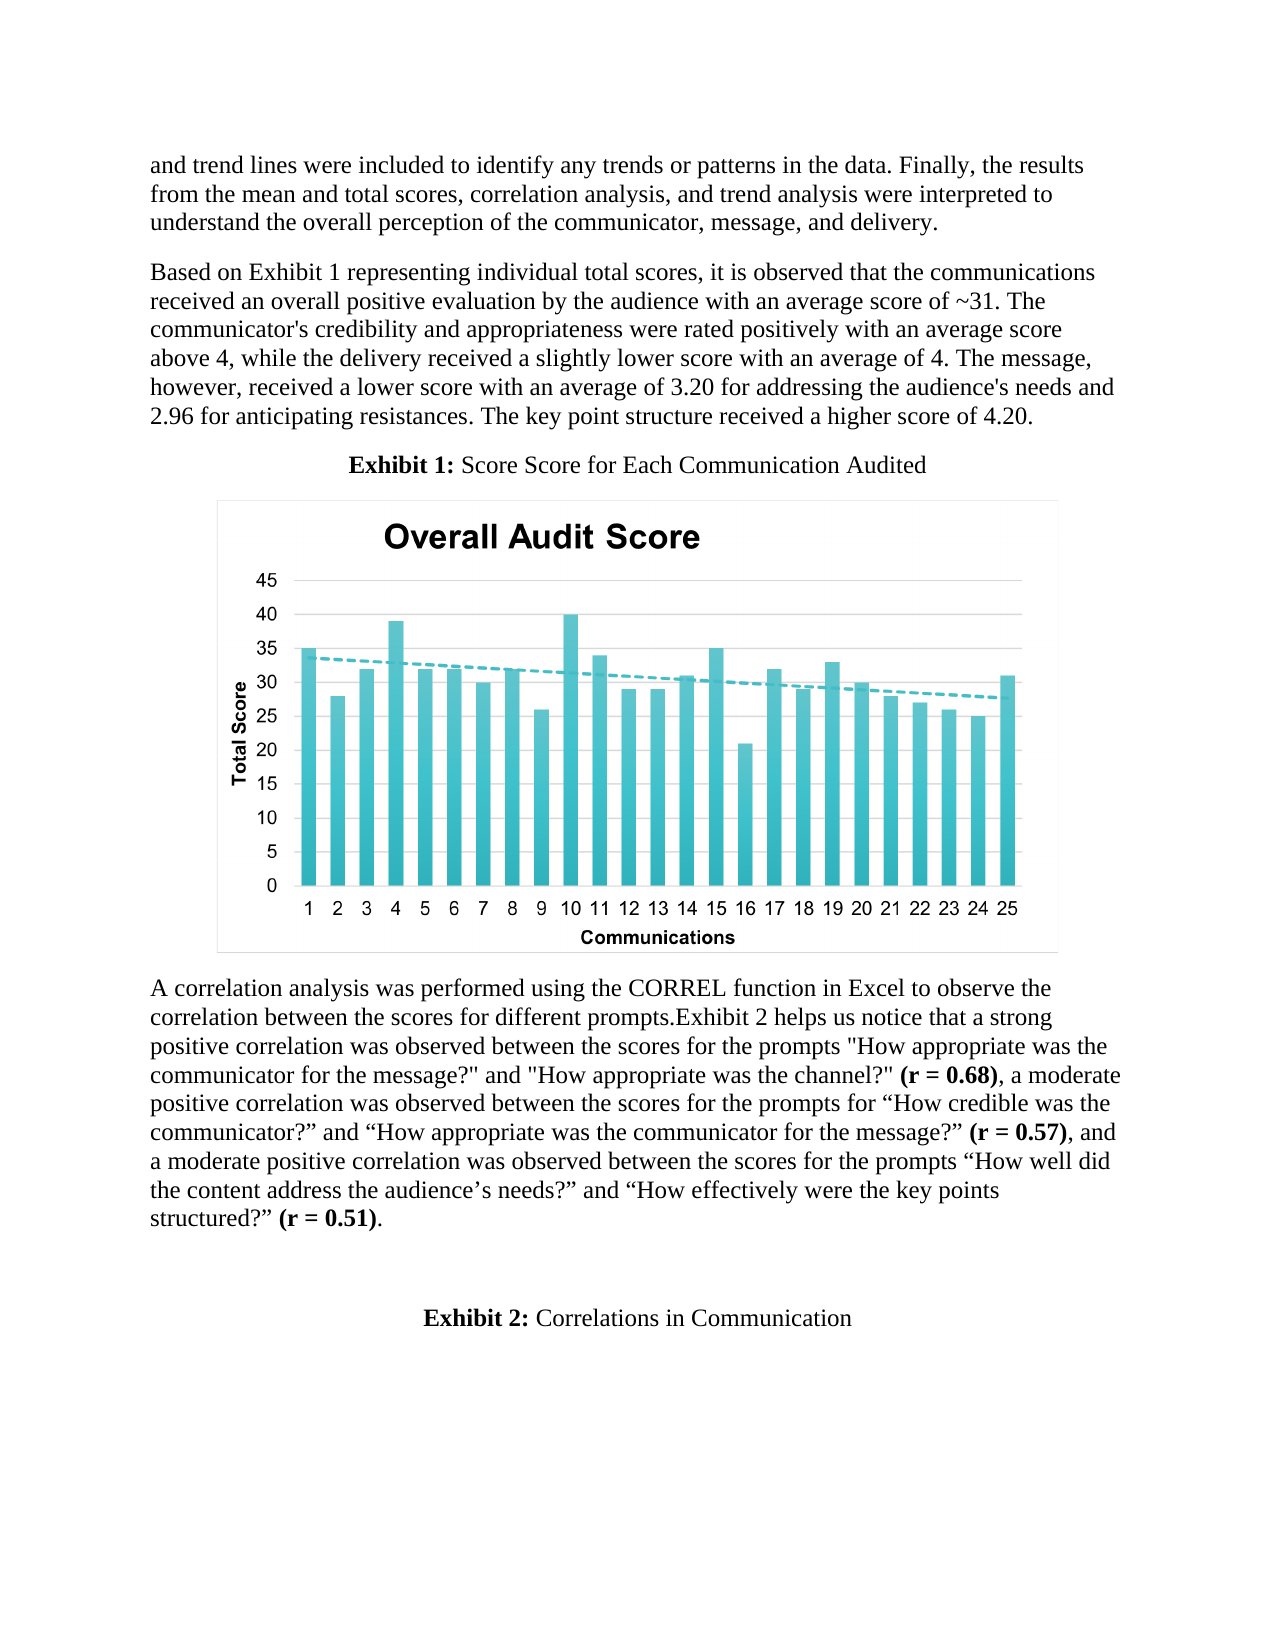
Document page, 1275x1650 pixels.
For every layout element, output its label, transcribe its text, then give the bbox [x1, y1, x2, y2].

text Exhibit 1: Score Score for Each Communication Audited [150, 450, 1125, 479]
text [150, 150, 1125, 236]
text Exhibit 2: Correlations in Communication [150, 1303, 1125, 1331]
text Based on Exhibit 1 representing individual total scores, it is observed that the communications received an overall positive evaluation by the audience with an average score of ~31. The communicator's credibility and appropriateness were rated positively with an average score above 4, while the delivery received a slightly lower score with an average of 4. The message, however, received a lower score with an average of 3.20 for addressing the audience's needs and 2.96 for anticipating resistances. The key point structure received a higher score of 4.20. [150, 257, 1125, 429]
picture [216, 500, 1059, 953]
text A correlation analysis was performed using the CORREL function in Excel to observe the correlation between the scores for different prompts.Exhibit 2 helps us notice that a strong positive correlation was observed between the scores for the prompts "How appropriate was the communicator for the message?" and "How appropriate was the channel?" (r = 0.68), a moderate positive correlation was observed between the scores for the prompts for “How credible was the communicator?” and “How appropriate was the communicator for the message?” (r = 0.57), and a moderate positive correlation was observed between the scores for the prompts “How well did the content address the audience’s needs?” and “How effectively were the key points structured?” (r = 0.51). [150, 973, 1125, 1232]
